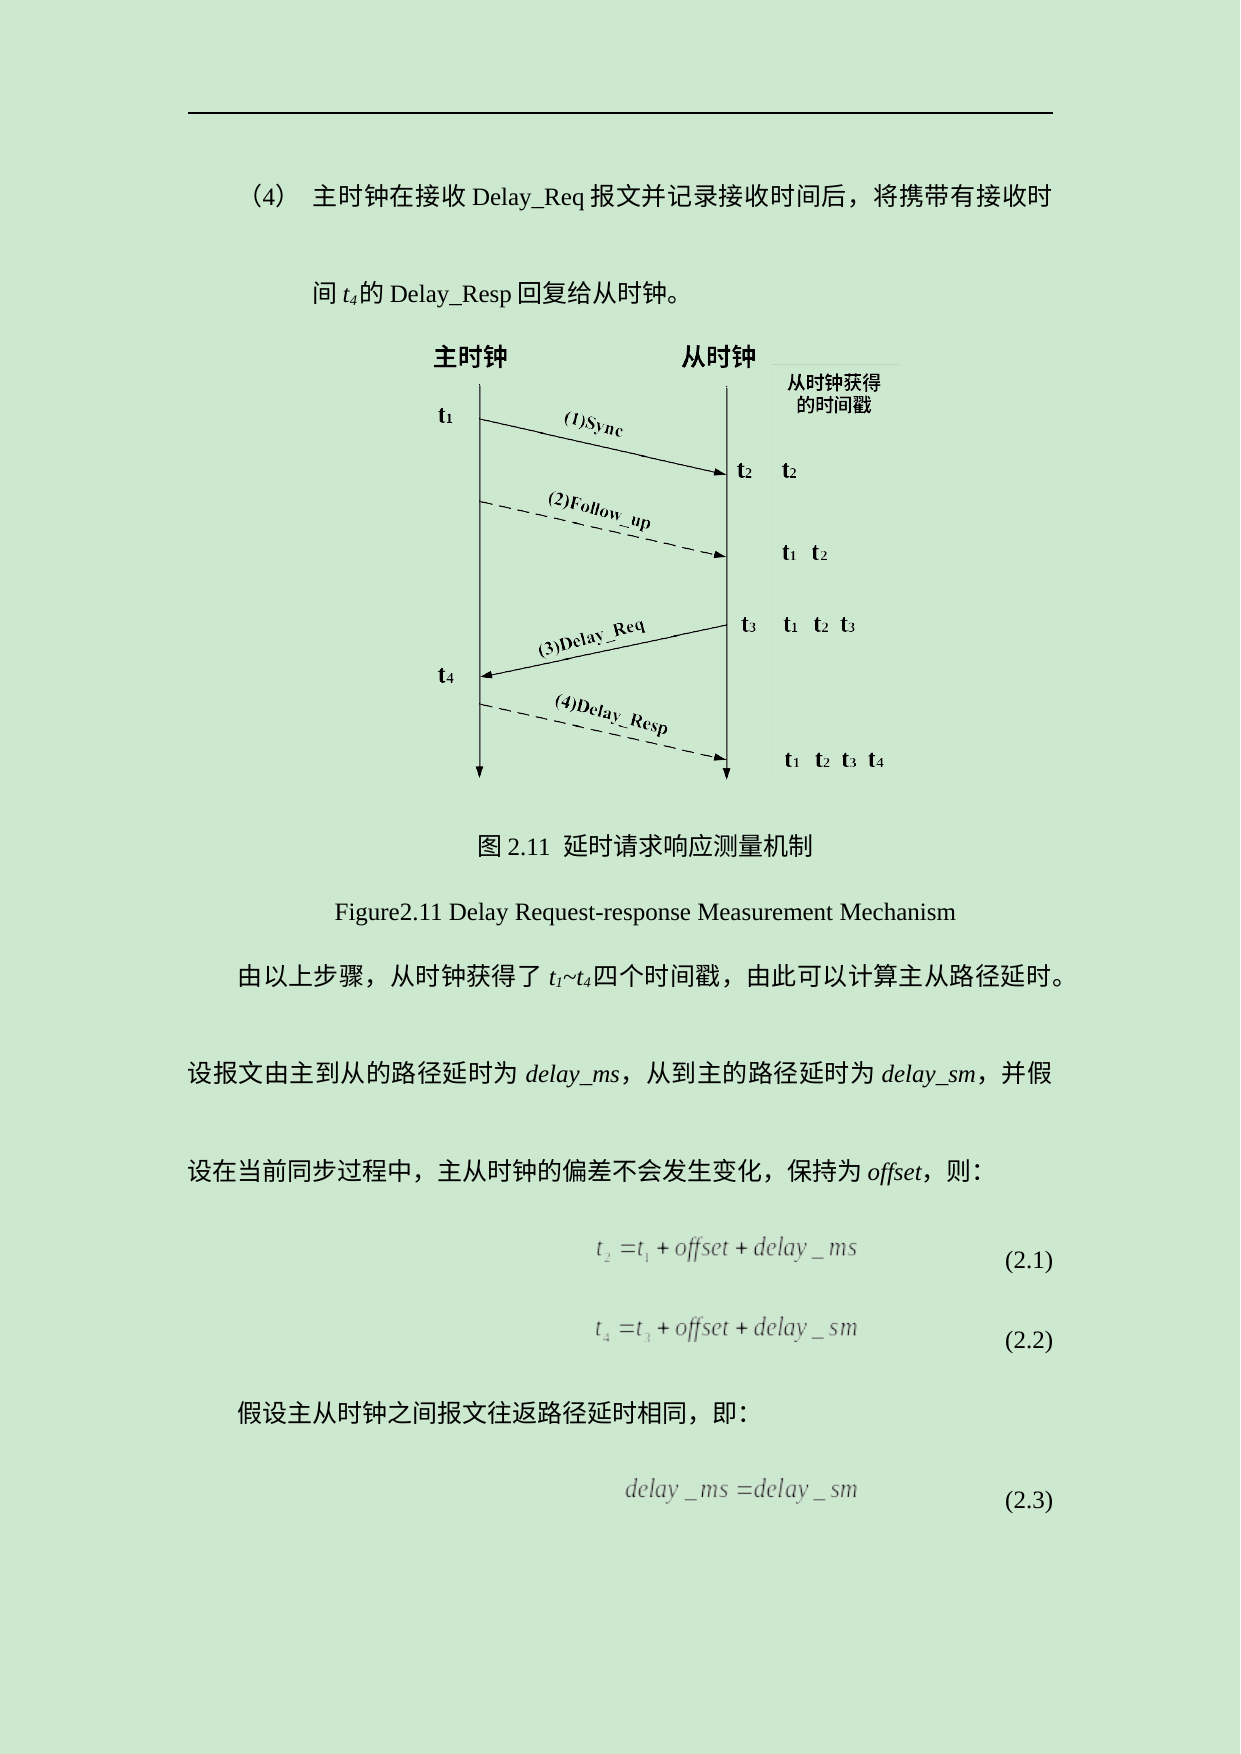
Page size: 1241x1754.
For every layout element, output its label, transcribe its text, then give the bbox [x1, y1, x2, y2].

text (2.3) [187, 1462, 1053, 1527]
text (2.2) [187, 1299, 1053, 1364]
list 主时钟在接收Delay_Req报文并记录接收时间后，将携带有接收时间t4的Delay_Resp回复给从时钟。 [237, 162, 1053, 324]
text 图2.11 延时请求响应测量机制 [187, 812, 1053, 877]
text 由以上步骤，从时钟获得了t1~t4四个时间戳，由此可以计算主从路径延时。设报文由主到从的路径延时为delay_ms，从到主的路径延时为delay_sm，并假设在当前同步过程中，主从时钟的偏差不会发生变化，保持为offset，则： [187, 942, 1053, 1202]
text Figure2.11 Delay Request-response Measurement Mechanism [187, 895, 1053, 928]
text (2.1) [187, 1220, 1053, 1285]
text 假设主从时钟之间报文往返路径延时相同，即： [187, 1379, 1053, 1444]
